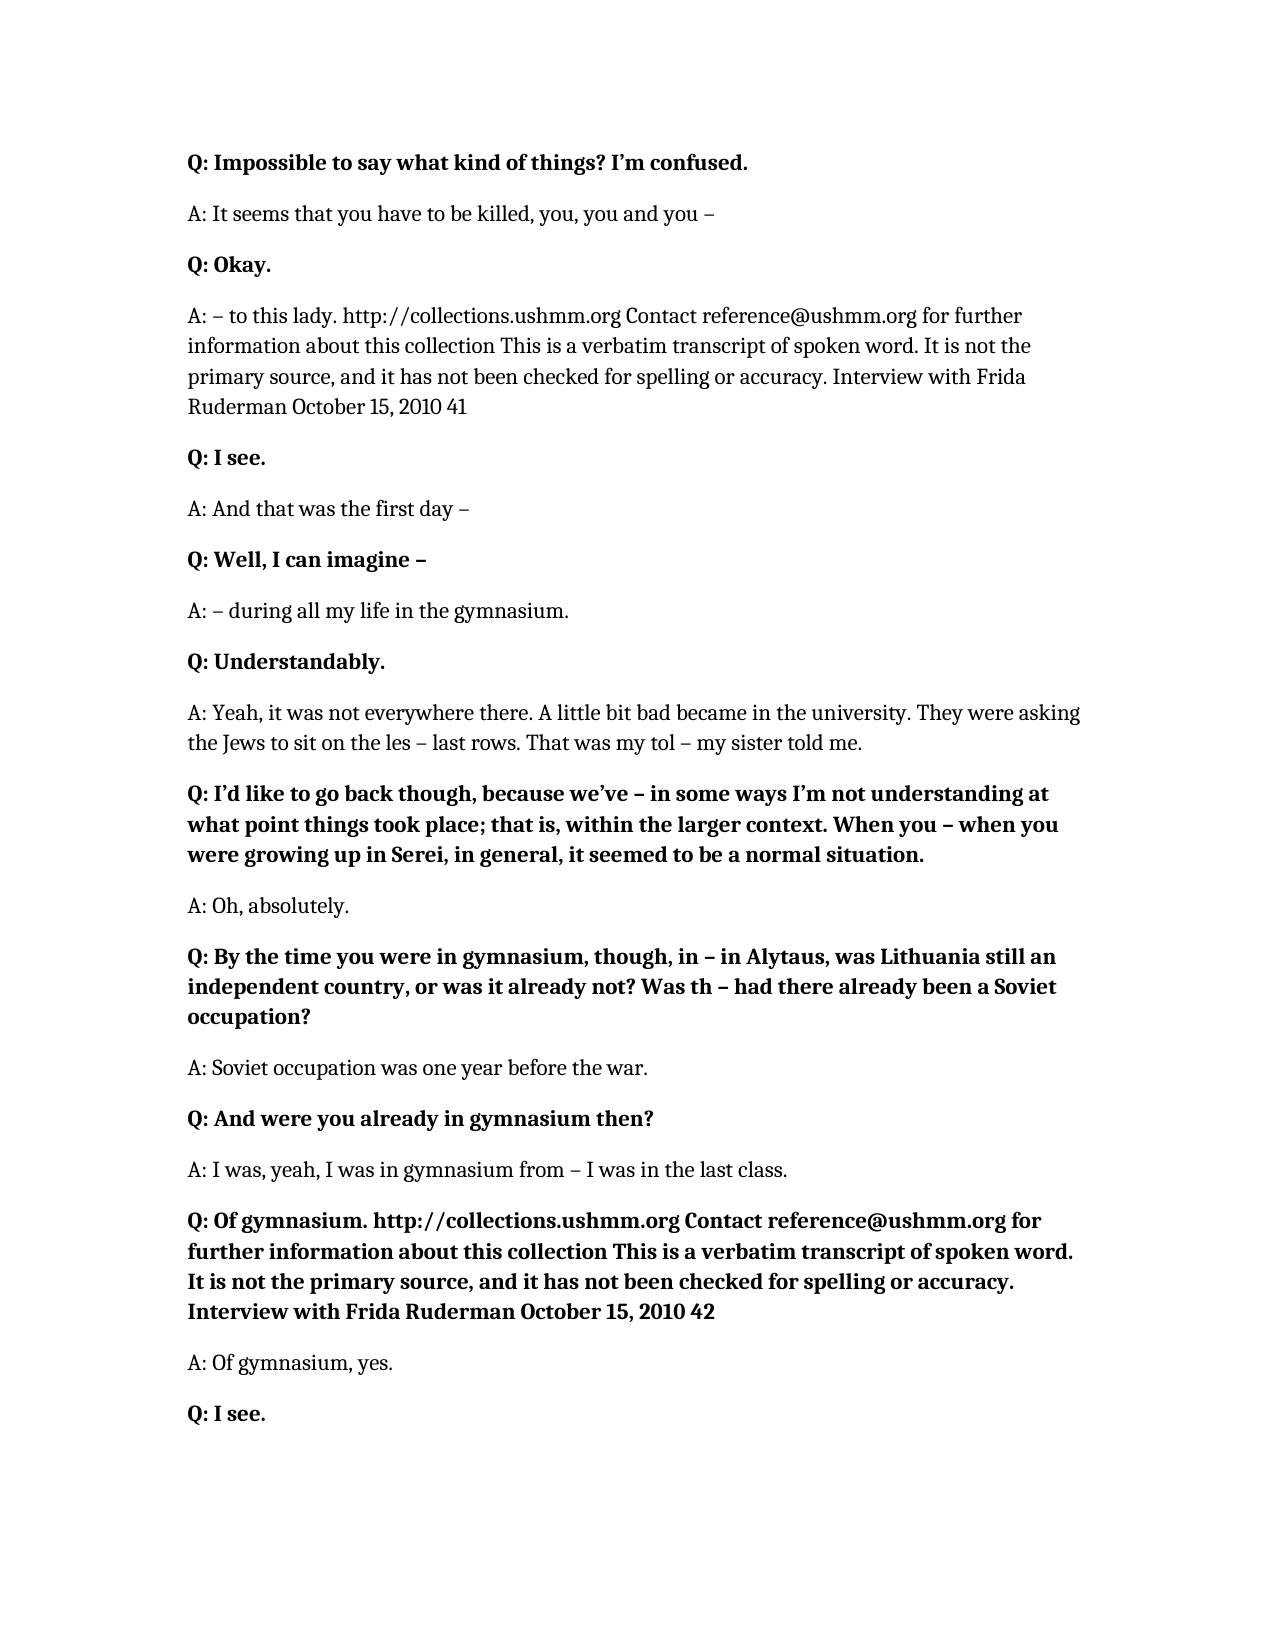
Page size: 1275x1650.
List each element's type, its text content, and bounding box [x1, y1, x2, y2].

text A: And that was the first day – [187, 496, 1087, 522]
text Q: Understandably. [187, 649, 1087, 675]
text Q: I see. [187, 1401, 1087, 1427]
text Q: Well, I can imagine – [187, 547, 1087, 573]
text A: – during all my life in the gymnasium. [187, 598, 1087, 624]
text Q: Impossible to say what kind of things? I’m confused. [187, 150, 1087, 176]
text A: – to this lady. http://collections.ushmm.org Contact reference@ushmm.org for further information about this collection This is a verbatim transcript of spoken word. It is not the primary source, and it has not been checked for spelling or accuracy. Interview with Frida Ruderman October 15, 2010 41 [187, 303, 1087, 420]
text Q: I’d like to go back though, because we’ve – in some ways I’m not understanding at what point things took place; that is, within the larger context. When you – when you were growing up in Serei, in general, it seemed to be a normal situation. [187, 781, 1087, 868]
text Q: By the time you were in gymnasium, though, in – in Alytaus, was Lithuania still an independent country, or was it already not? Was th – had there already been a Soviet occupation? [187, 944, 1087, 1031]
text Q: And were you already in gymnasium then? [187, 1106, 1087, 1133]
text Q: I see. [187, 445, 1087, 471]
text Q: Okay. [187, 252, 1087, 278]
text A: Soviet occupation was one year before the war. [187, 1055, 1087, 1082]
text A: Of gymnasium, yes. [187, 1350, 1087, 1376]
text A: Oh, absolutely. [187, 893, 1087, 919]
text A: I was, yeah, I was in gymnasium from – I was in the last class. [187, 1157, 1087, 1184]
text A: It seems that you have to be killed, you, you and you – [187, 201, 1087, 227]
text Q: Of gymnasium. http://collections.ushmm.org Contact reference@ushmm.org for further information about this collection This is a verbatim transcript of spoken word. It is not the primary source, and it has not been checked for spelling or accuracy. Interview with Frida Ruderman October 15, 2010 42 [187, 1208, 1087, 1325]
text A: Yeah, it was not everywhere there. A little bit bad became in the university. They were asking the Jews to sit on the les – last rows. That was my tol – my sister told me. [187, 700, 1087, 757]
